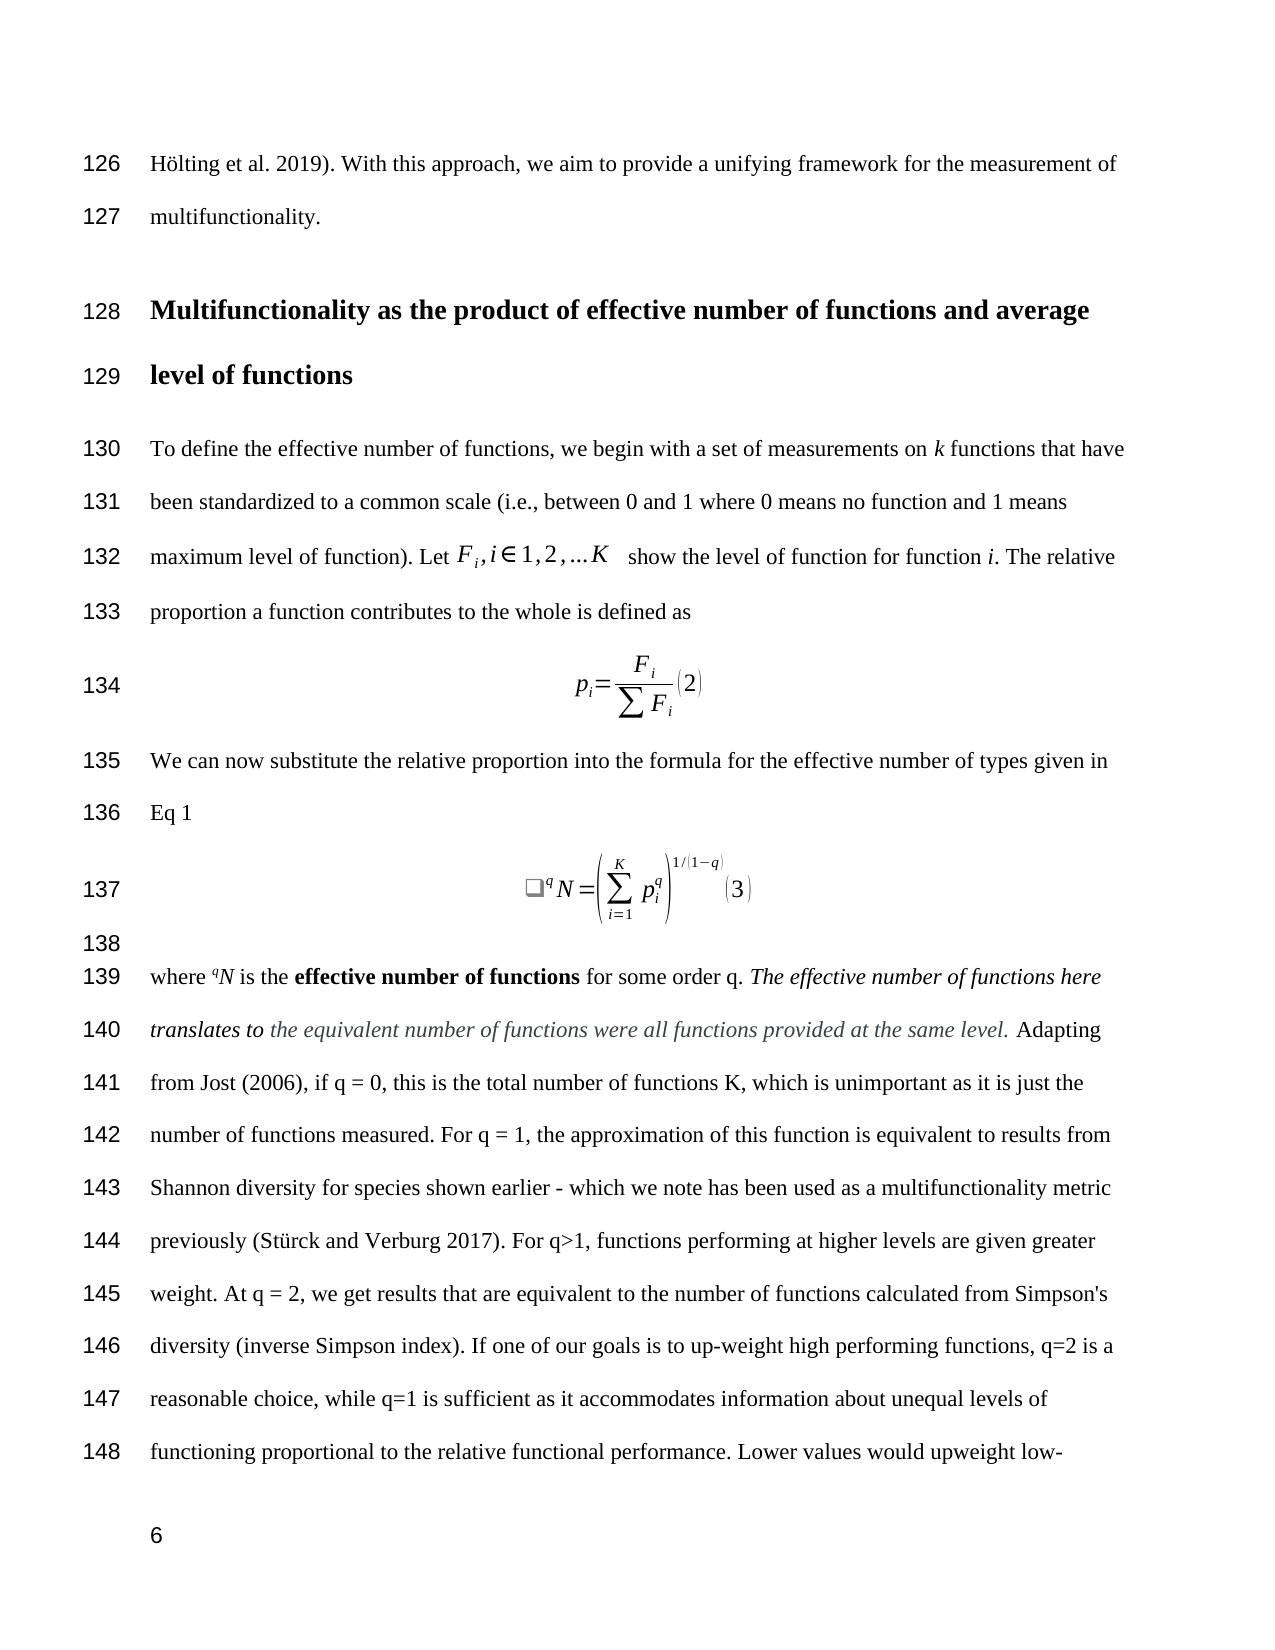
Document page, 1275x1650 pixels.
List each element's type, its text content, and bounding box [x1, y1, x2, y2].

text We can now substitute the relative proportion into the formula for the effective number of types given in Eq 1 [150, 747, 1125, 826]
text To define the effective number of functions, we begin with a set of measurements on k functions that have been standardized to a common scale (i.e., between 0 and 1 where 0 means no function and 1 means maximum level of function). Let show the level of function for function i. The relative proportion a function contributes to the whole is defined as [150, 435, 1125, 624]
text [150, 150, 1125, 229]
subtitle Multifunctionality as the product of effective number of functions and average level of functions [150, 293, 1125, 390]
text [150, 963, 1125, 1464]
